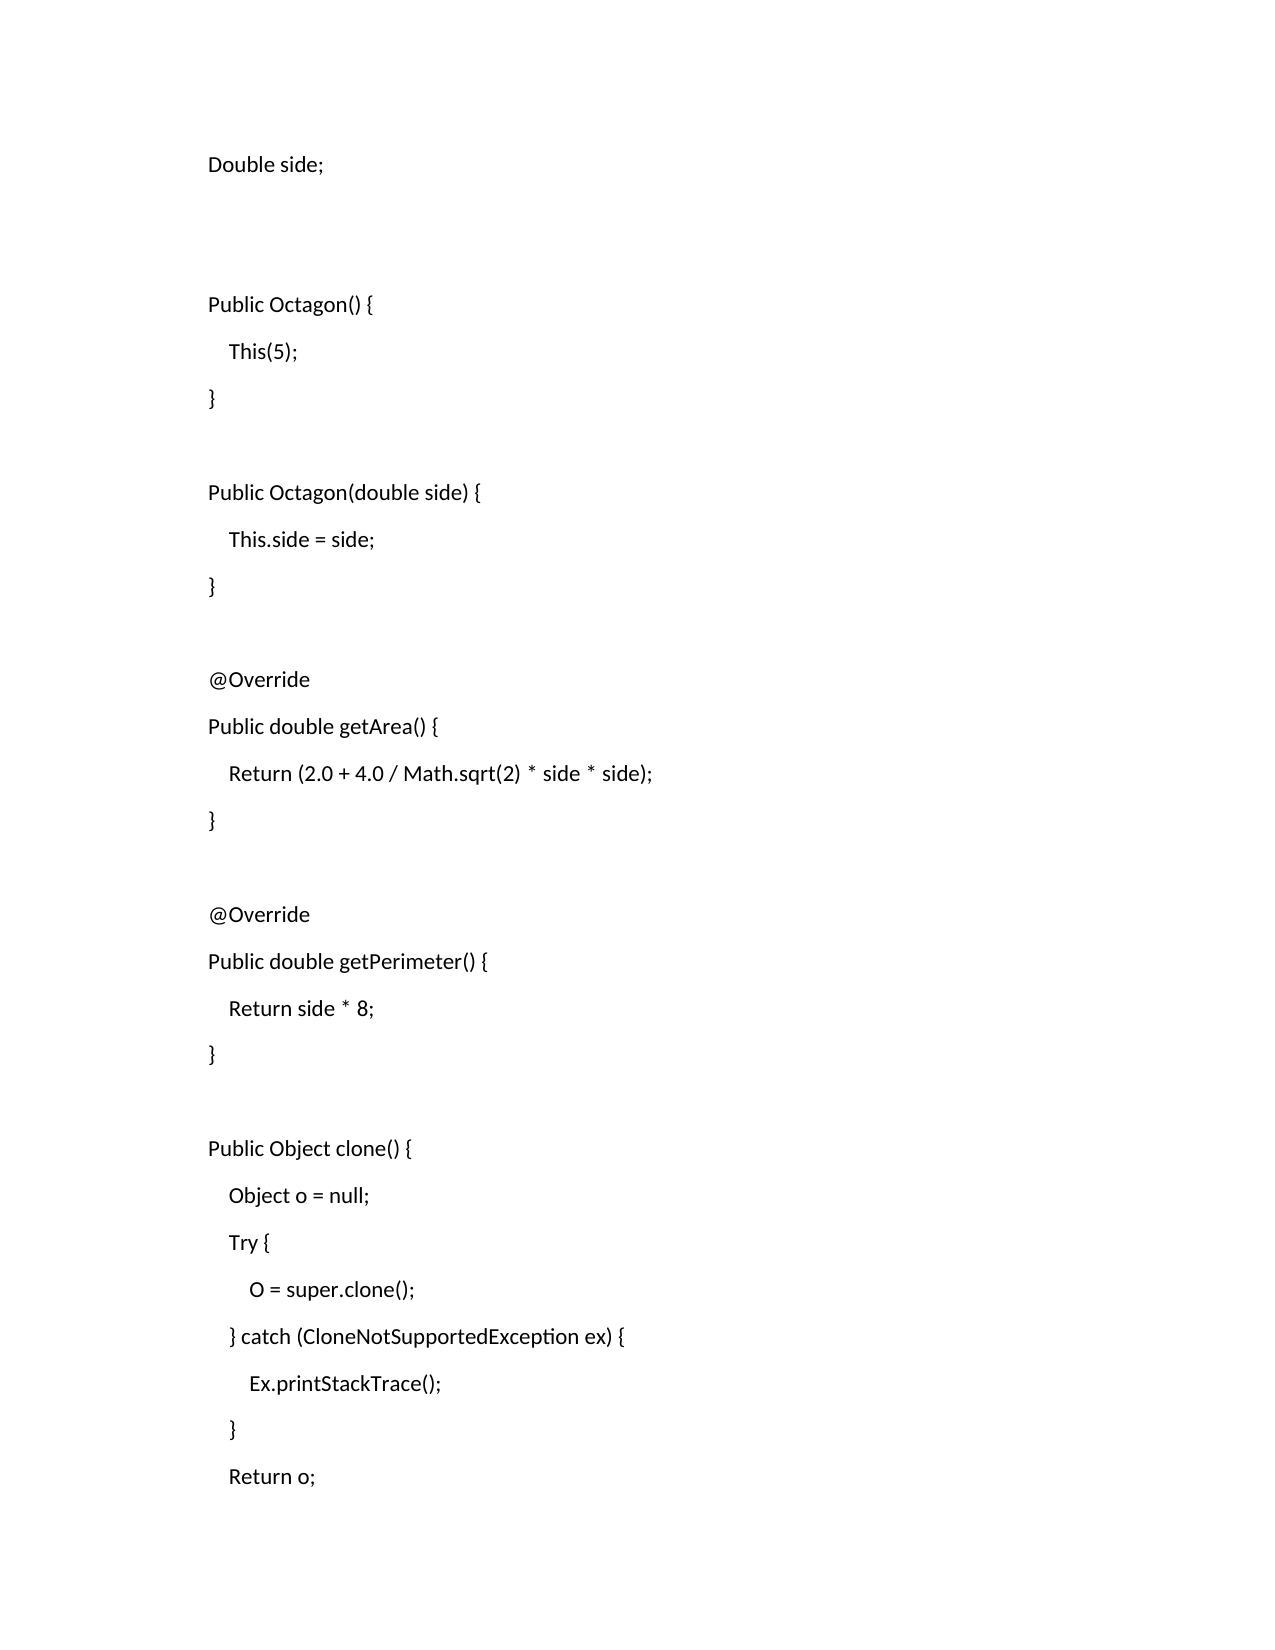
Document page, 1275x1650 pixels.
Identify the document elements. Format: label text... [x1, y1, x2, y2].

text Return (2.0 + 4.0 / Math.sqrt(2) * side * side); [187, 759, 1087, 787]
text This.side = side; [187, 525, 1087, 553]
text Public Object clone() { [187, 1134, 1087, 1162]
text Ex.printStackTrace(); [187, 1369, 1087, 1397]
text @Override [187, 900, 1087, 928]
text } [187, 384, 1087, 412]
text } [187, 1416, 1087, 1444]
text @Override [187, 666, 1087, 694]
text Object o = null; [187, 1181, 1087, 1209]
text Public double getPerimeter() { [187, 947, 1087, 975]
text This(5); [187, 337, 1087, 366]
text Public double getArea() { [187, 712, 1087, 741]
text Double side; [187, 150, 1087, 178]
text Public Octagon(double side) { [187, 478, 1087, 506]
text } [187, 572, 1087, 600]
text Try { [187, 1228, 1087, 1256]
text } catch (CloneNotSupportedException ex) { [187, 1322, 1087, 1350]
text O = super.clone(); [187, 1275, 1087, 1303]
text Return side * 8; [187, 994, 1087, 1022]
text } [187, 1041, 1087, 1069]
text } [187, 806, 1087, 834]
text Return o; [187, 1462, 1087, 1491]
text Public Octagon() { [187, 291, 1087, 319]
